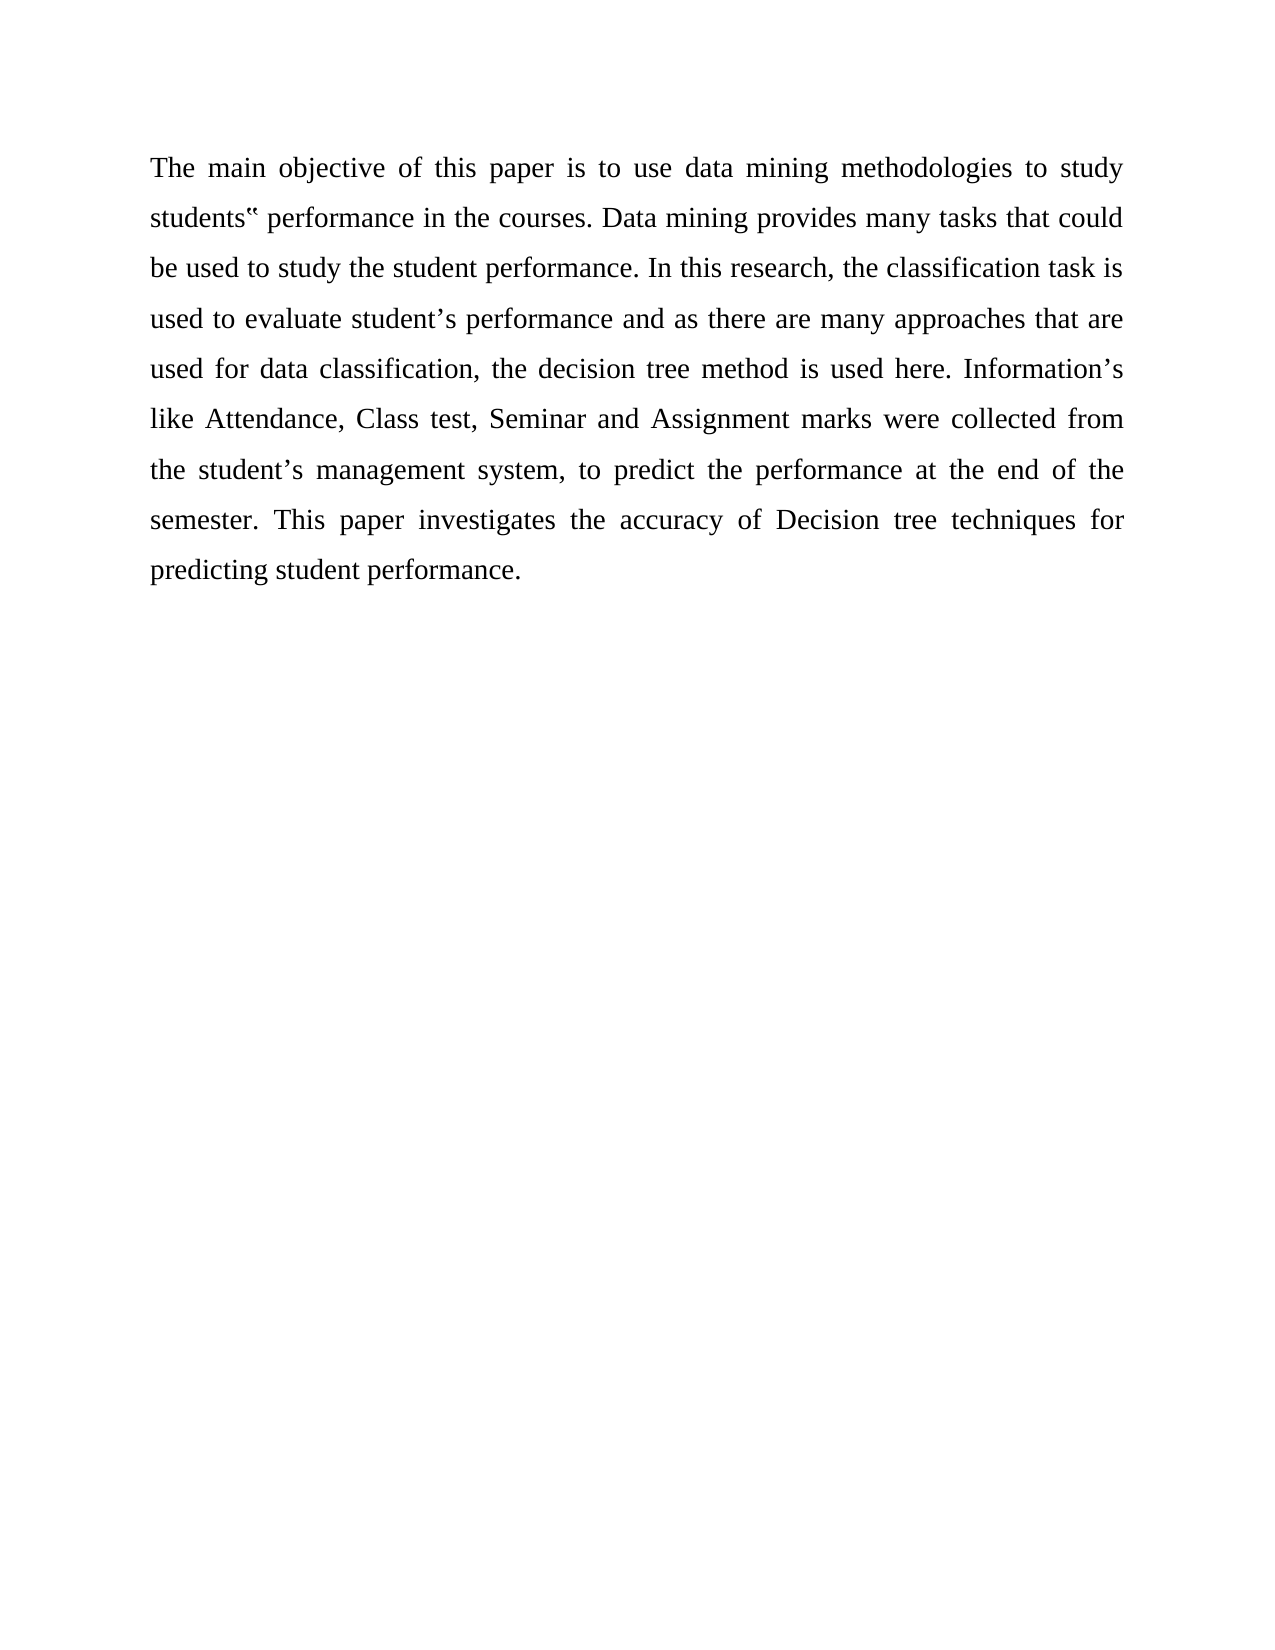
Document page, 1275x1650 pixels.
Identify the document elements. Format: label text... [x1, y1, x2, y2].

text The main objective of this paper is to use data mining methodologies to study students‟ performance in the courses. Data mining provides many tasks that could be used to study the student performance. In this research, the classification task is used to evaluate student’s performance and as there are many approaches that are used for data classification, the decision tree method is used here. Information’s like Attendance, Class test, Seminar and Assignment marks were collected from the student’s management system, to predict the performance at the end of the semester. This paper investigates the accuracy of Decision tree techniques for predicting student performance. [150, 150, 1125, 586]
